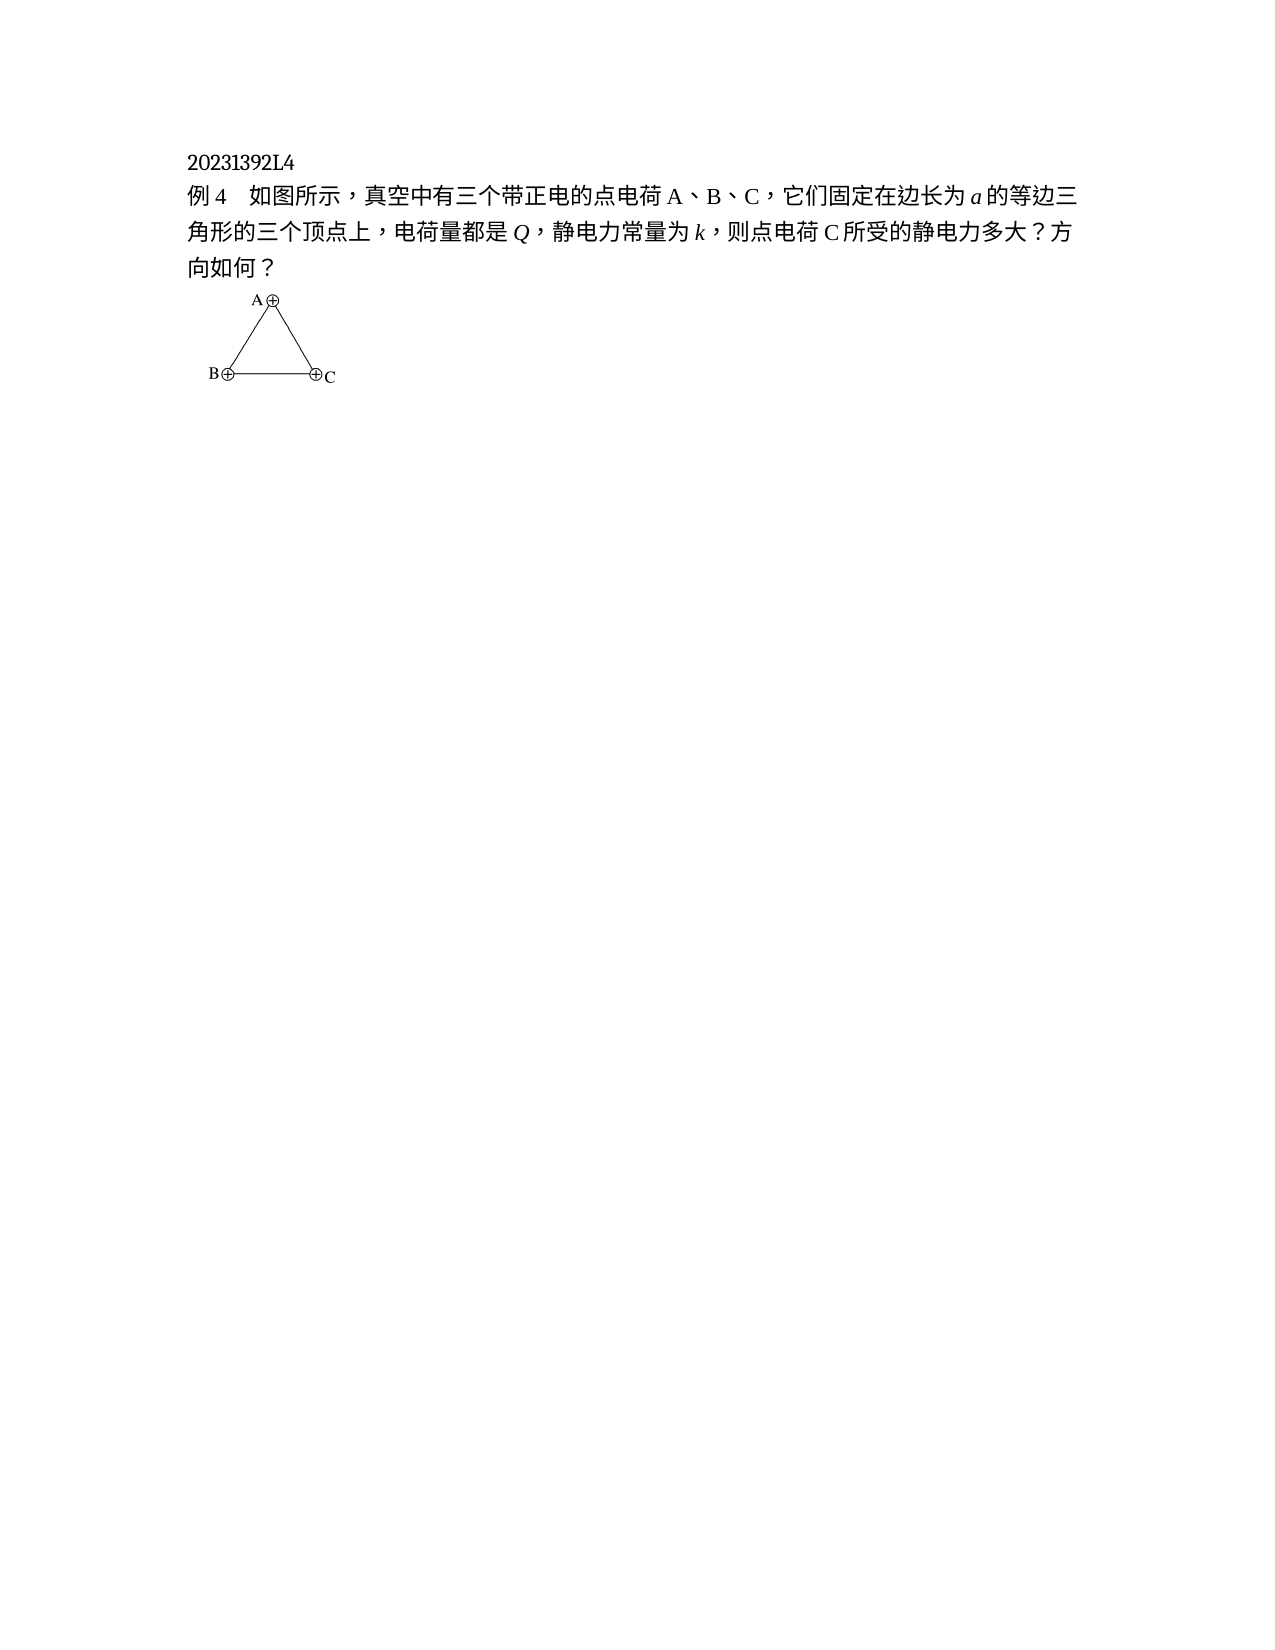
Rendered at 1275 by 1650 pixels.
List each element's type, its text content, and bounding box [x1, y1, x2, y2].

text 例4 如图所示，真空中有三个带正电的点电荷A、B、C，它们固定在边长为a的等边三角形的三个顶点上，电荷量都是Q，静电力常量为k，则点电荷C所受的静电力多大？方向如何？ [187, 180, 1087, 283]
text 20231392L4 [187, 150, 1087, 176]
picture [206, 288, 339, 390]
